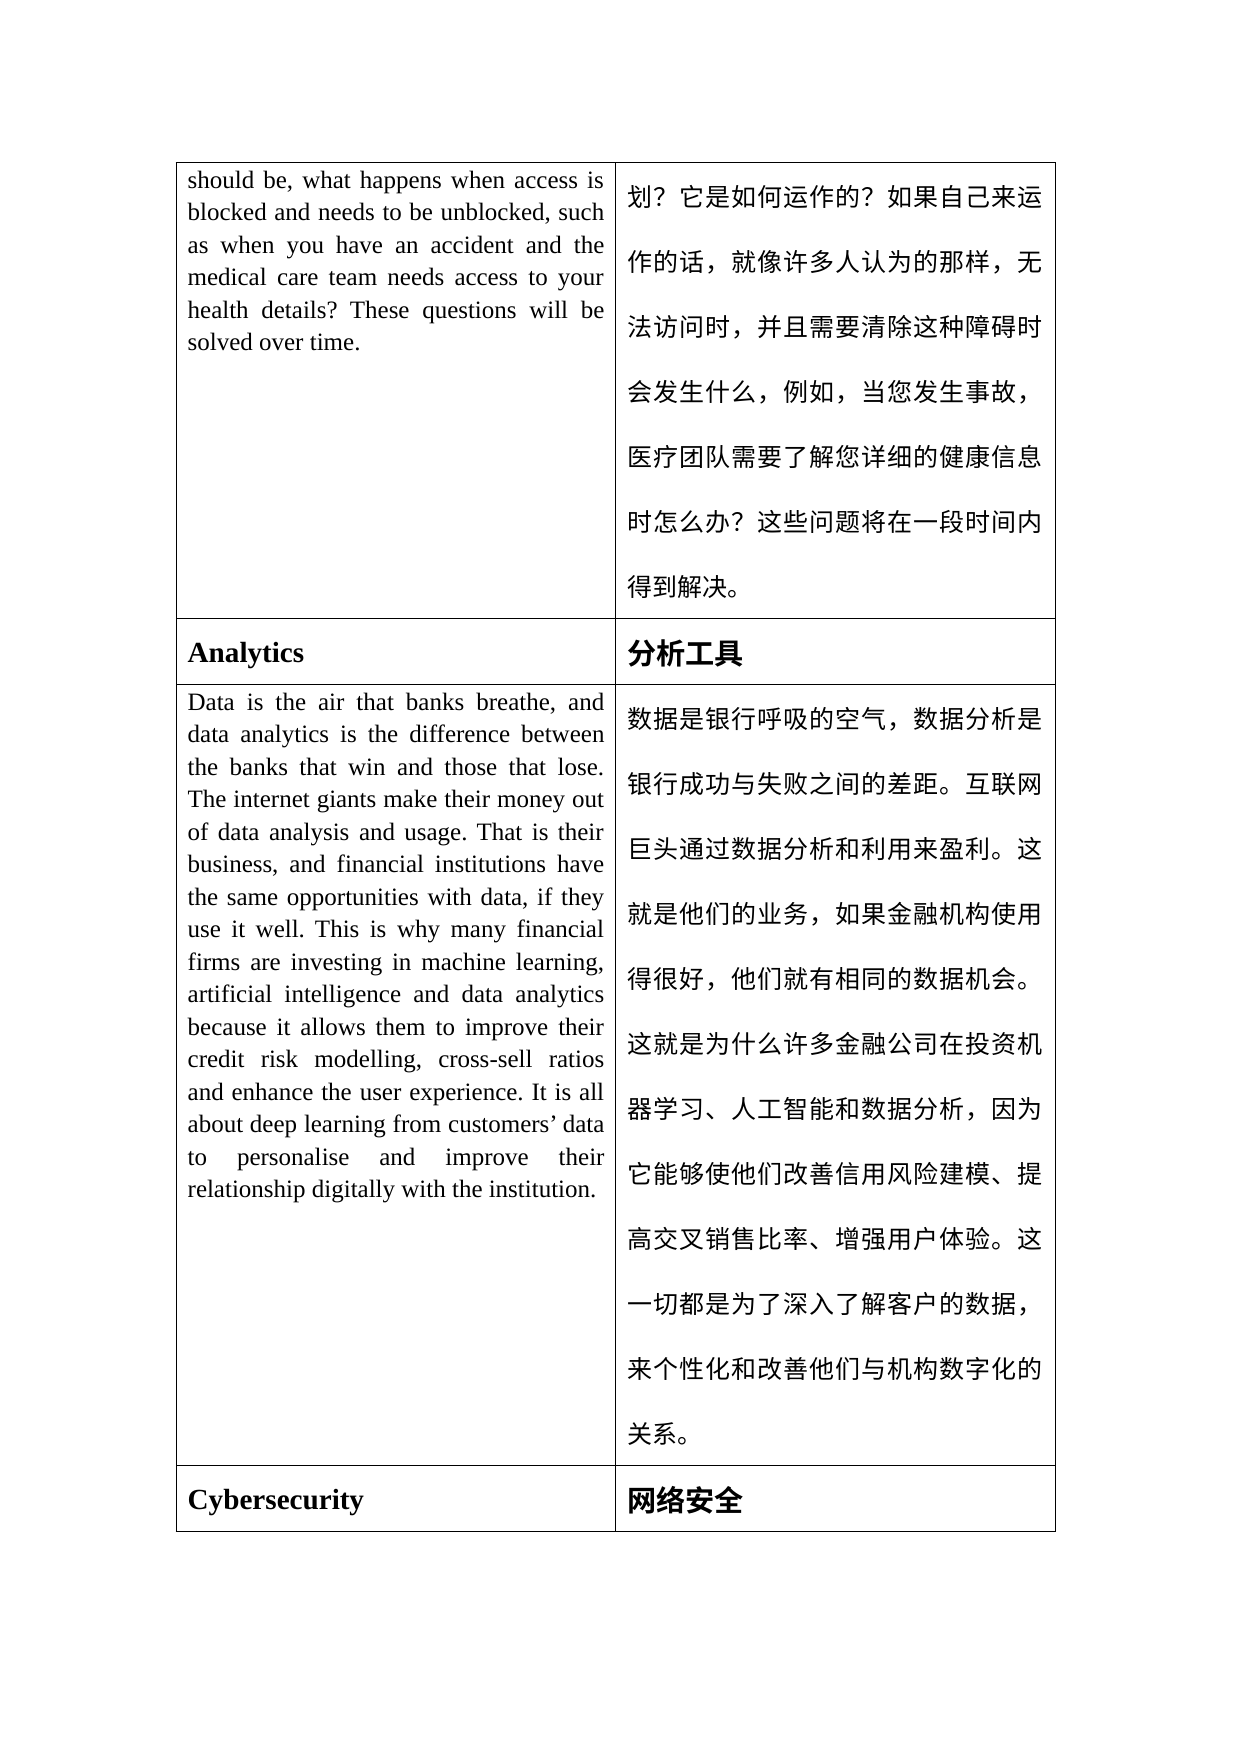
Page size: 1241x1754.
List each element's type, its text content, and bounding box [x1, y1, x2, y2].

table_cell Analytics [177, 619, 615, 684]
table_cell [177, 163, 615, 618]
table_cell 分析工具 [616, 619, 1055, 684]
table_cell 网络安全 [616, 1466, 1055, 1531]
table_cell Cybersecurity [177, 1466, 615, 1531]
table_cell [616, 163, 1055, 618]
table_cell Data is the air that banks breathe, and data analytics is the difference between the banks that win and those that lose. The internet giants make their money out of data analysis and usage. That is their business, and financial institutions have the same opportunities with data, if they use it well. This is why many financial firms are investing in machine learning, artificial intelligence and data analytics because it allows them to improve their credit risk modelling, cross-sell ratios and enhance the user experience. It is all about deep learning from customers’ data to personalise and improve their relationship digitally with the institution. [177, 685, 615, 1465]
table_cell 数据是银行呼吸的空气，数据分析是银行成功与失败之间的差距。互联网巨头通过数据分析和利用来盈利。这就是他们的业务，如果金融机构使用得很好，他们就有相同的数据机会。这就是为什么许多金融公司在投资机器学习、人工智能和数据分析，因为它能够使他们改善信用风险建模、提高交叉销售比率、增强用户体验。这一切都是为了深入了解客户的数据，来个性化和改善他们与机构数字化的关系。 [616, 685, 1055, 1465]
